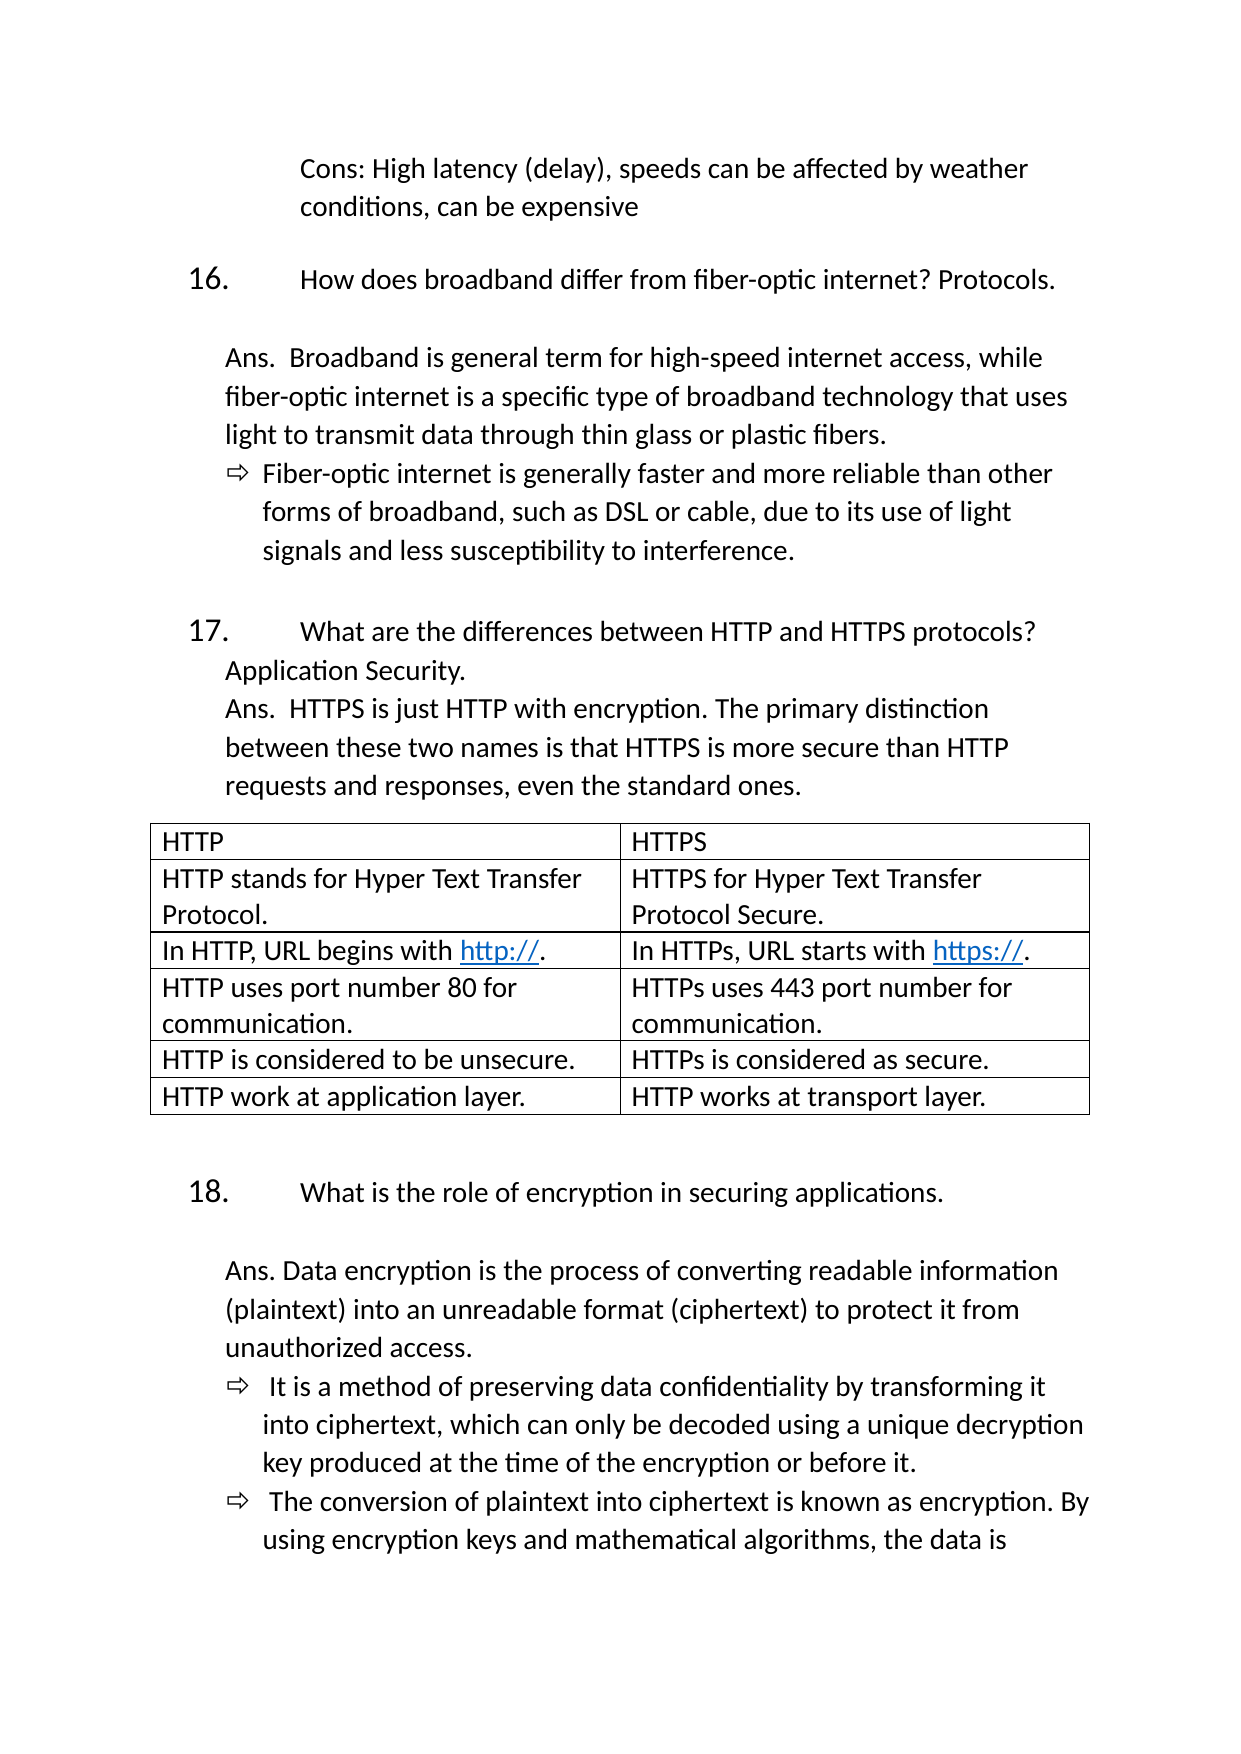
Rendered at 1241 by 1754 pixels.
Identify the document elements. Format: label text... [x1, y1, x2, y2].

table_cell In HTTP, URL begins with http://. [151, 933, 620, 968]
table_cell HTTPs is considered as secure. [621, 1041, 1089, 1077]
table_cell HTTPs uses 443 port number for communication. [621, 969, 1089, 1040]
table_cell HTTP is considered to be unsecure. [151, 1041, 620, 1077]
list Ans. HTTPS is just HTTP with encryption. The primary distinction between these two names is that HTTPS is more secure than HTTP requests and responses, even the standard ones. [225, 691, 1090, 803]
table_cell HTTP uses port number 80 for communication. [151, 969, 620, 1040]
list It is a method of preserving data confidentiality by transforming it into ciphertext, which can only be decoded using a unique decryption key produced at the time of the encryption or before it. [225, 1368, 1090, 1480]
list Ans. Data encryption is the process of converting readable information (plaintext) into an unreadable format (ciphertext) to protect it from unauthorized access. [225, 1252, 1090, 1365]
list Ans. Broadband is general term for high-speed internet access, while fiber-optic internet is a specific type of broadband technology that uses light to transmit data through thin glass or plastic fibers. [225, 339, 1090, 452]
table_header HTTPS [621, 824, 1089, 859]
table_cell In HTTPs, URL starts with https://. [621, 933, 1089, 968]
table_cell HTTP works at transport layer. [621, 1078, 1089, 1114]
list What is the role of encryption in securing applications. [187, 1170, 1090, 1211]
table_cell HTTP work at application layer. [151, 1078, 620, 1114]
list Fiber-optic internet is generally faster and more reliable than other forms of broadband, such as DSL or cable, due to its use of light signals and less susceptibility to interference. [225, 455, 1090, 567]
list What are the differences between HTTP and HTTPS protocols? Application Security. [187, 608, 1090, 688]
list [225, 1483, 1090, 1557]
list Cons: High latency (delay), speeds can be affected by weather conditions, can be expensive [300, 150, 1090, 224]
table_cell HTTP stands for Hyper Text Transfer Protocol. [151, 860, 620, 931]
table_cell HTTPS for Hyper Text Transfer Protocol Secure. [621, 860, 1089, 931]
list How does broadband differ from fiber-optic internet? Protocols. [187, 257, 1090, 298]
table_header HTTP [151, 824, 620, 859]
